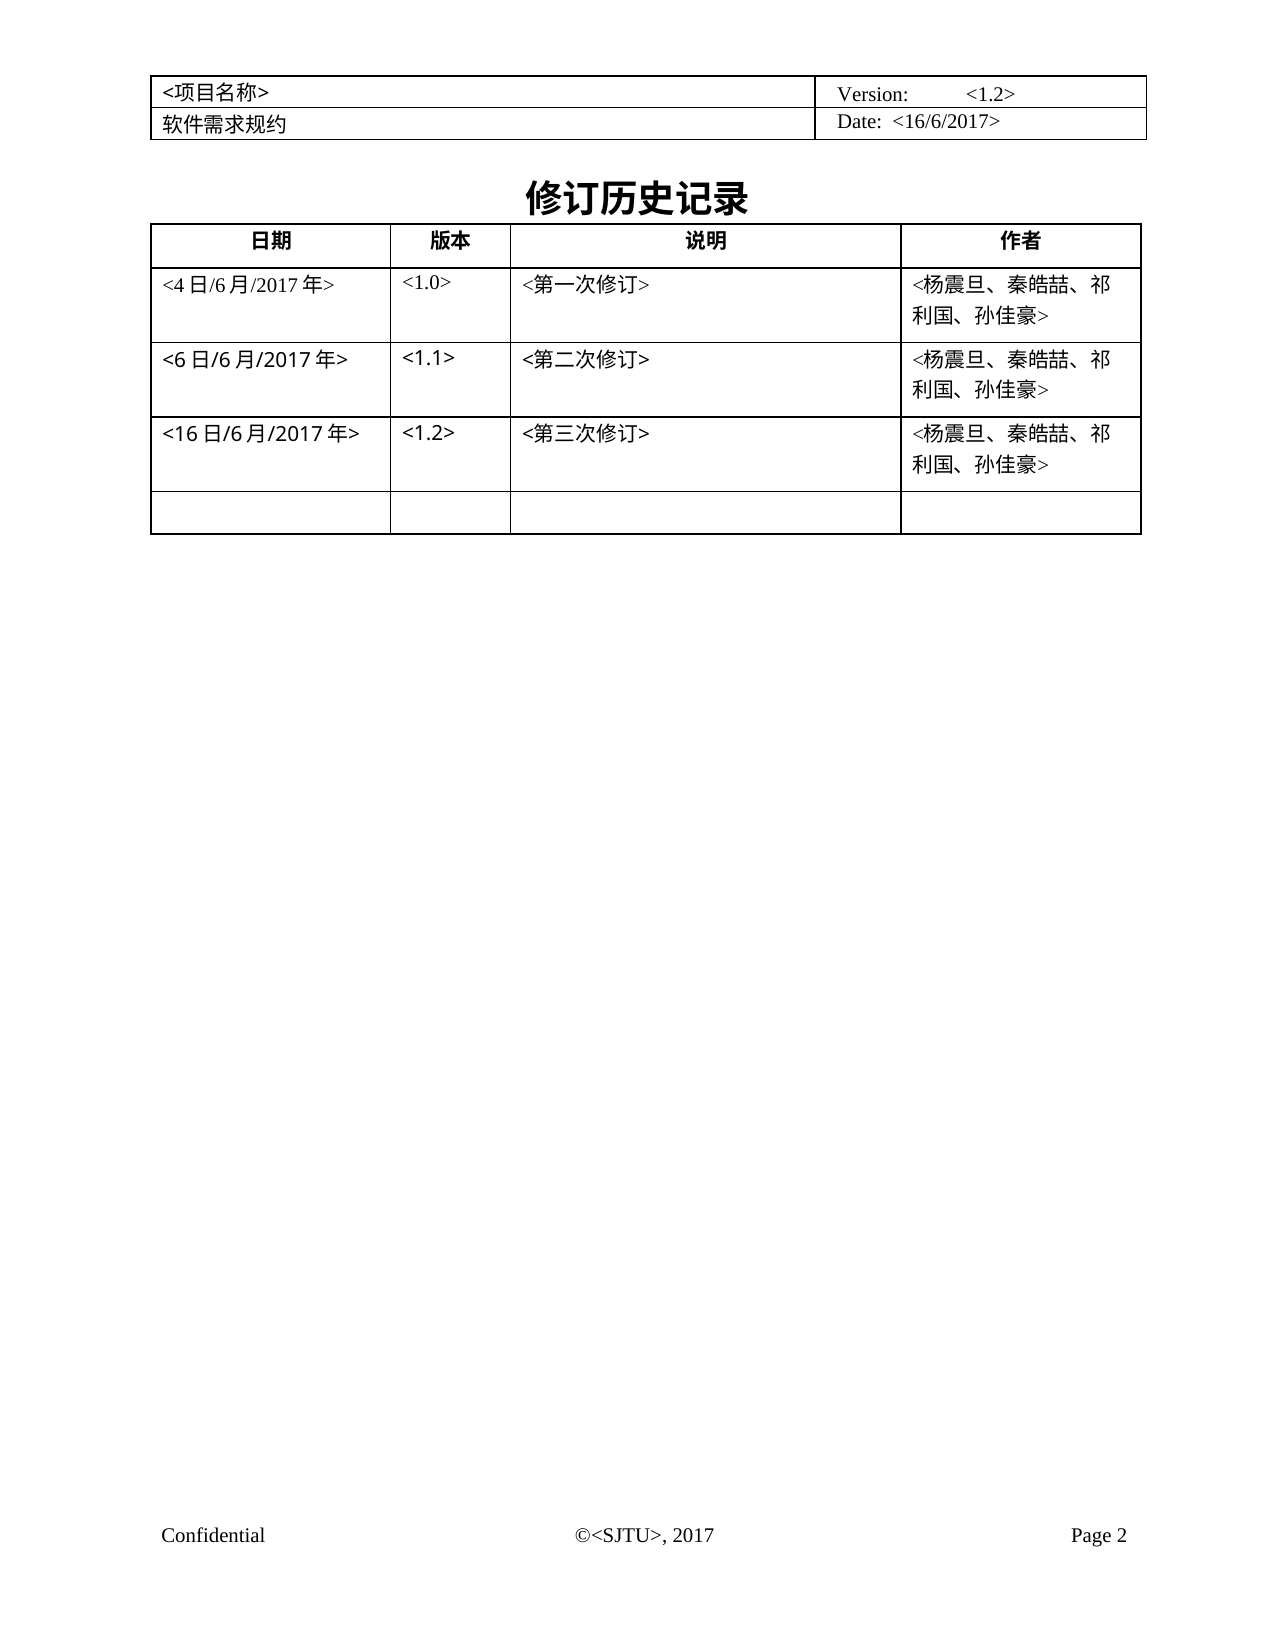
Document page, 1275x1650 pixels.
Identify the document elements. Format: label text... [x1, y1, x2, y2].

table_cell <杨震旦、秦皓喆、祁利国、孙佳豪> [902, 269, 1140, 342]
table_cell [391, 492, 510, 533]
table_header 说明 [511, 225, 900, 267]
table_cell <第一次修订> [511, 269, 900, 342]
table_cell <1.0> [391, 269, 510, 342]
table_header 版本 [391, 225, 510, 267]
table_cell <1.2> [391, 418, 510, 491]
table_cell [902, 492, 1140, 533]
table_cell <第二次修订> [511, 343, 900, 416]
table_cell [152, 492, 390, 533]
table_cell <16日/6月/2017年> [152, 418, 390, 491]
title 修订历史记录 [150, 169, 1125, 223]
table_cell <杨震旦、秦皓喆、祁利国、孙佳豪> [902, 343, 1140, 416]
table_header 日期 [152, 225, 390, 267]
table_cell [511, 492, 900, 533]
table_header 作者 [902, 225, 1140, 267]
table_cell <4日/6月/2017年> [152, 269, 390, 342]
table_cell <杨震旦、秦皓喆、祁利国、孙佳豪> [902, 418, 1140, 491]
table_cell <1.1> [391, 343, 510, 416]
table_cell <6日/6月/2017年> [152, 343, 390, 416]
table_cell <第三次修订> [511, 418, 900, 491]
